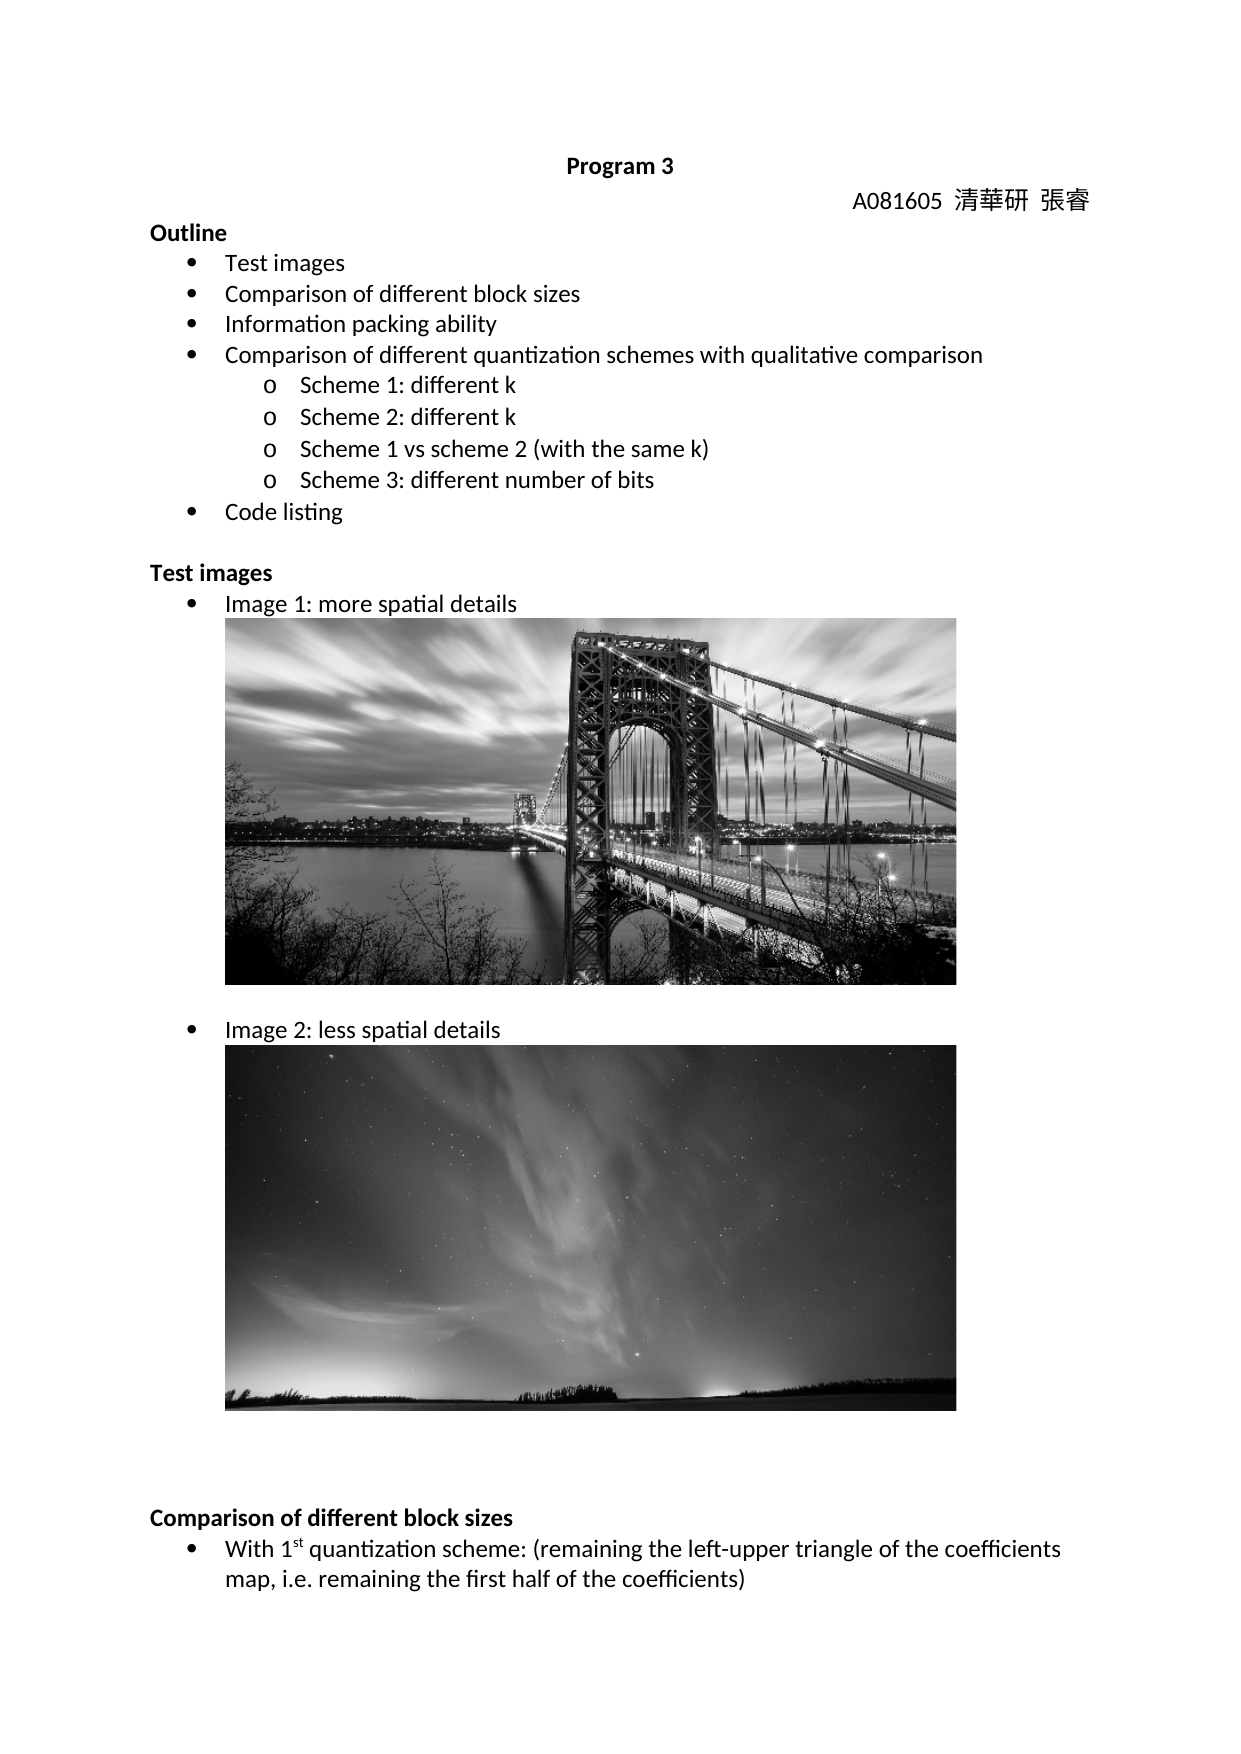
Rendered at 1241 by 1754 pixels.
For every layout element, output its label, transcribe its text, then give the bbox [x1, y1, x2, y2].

text Program 3 [150, 150, 1090, 181]
text Comparison of different block sizes [150, 1502, 1090, 1533]
text Test images [150, 557, 1090, 588]
list Image 1: more spatial details [187, 588, 1090, 618]
list Scheme 1: different k [262, 369, 1090, 401]
picture [225, 618, 957, 985]
text A081605 清華研 張睿 [150, 181, 1090, 217]
text Outline [150, 217, 1090, 247]
list Comparison of different quantization schemes with qualitative comparison [187, 339, 1090, 369]
list Scheme 1 vs scheme 2 (with the same k) [262, 433, 1090, 465]
list Scheme 3: different number of bits [262, 465, 1090, 496]
picture [225, 1045, 957, 1411]
list With 1st quantization scheme: (remaining the left-upper triangle of the coefficients map, i.e. remaining the first half of the coefficients) [187, 1533, 1090, 1594]
list Information packing ability [187, 308, 1090, 339]
list Test images [187, 247, 1090, 278]
list Scheme 2: different k [262, 401, 1090, 433]
list Code listing [187, 496, 1090, 527]
list Comparison of different block sizes [187, 278, 1090, 308]
list Image 2: less spatial details [187, 1015, 1090, 1045]
